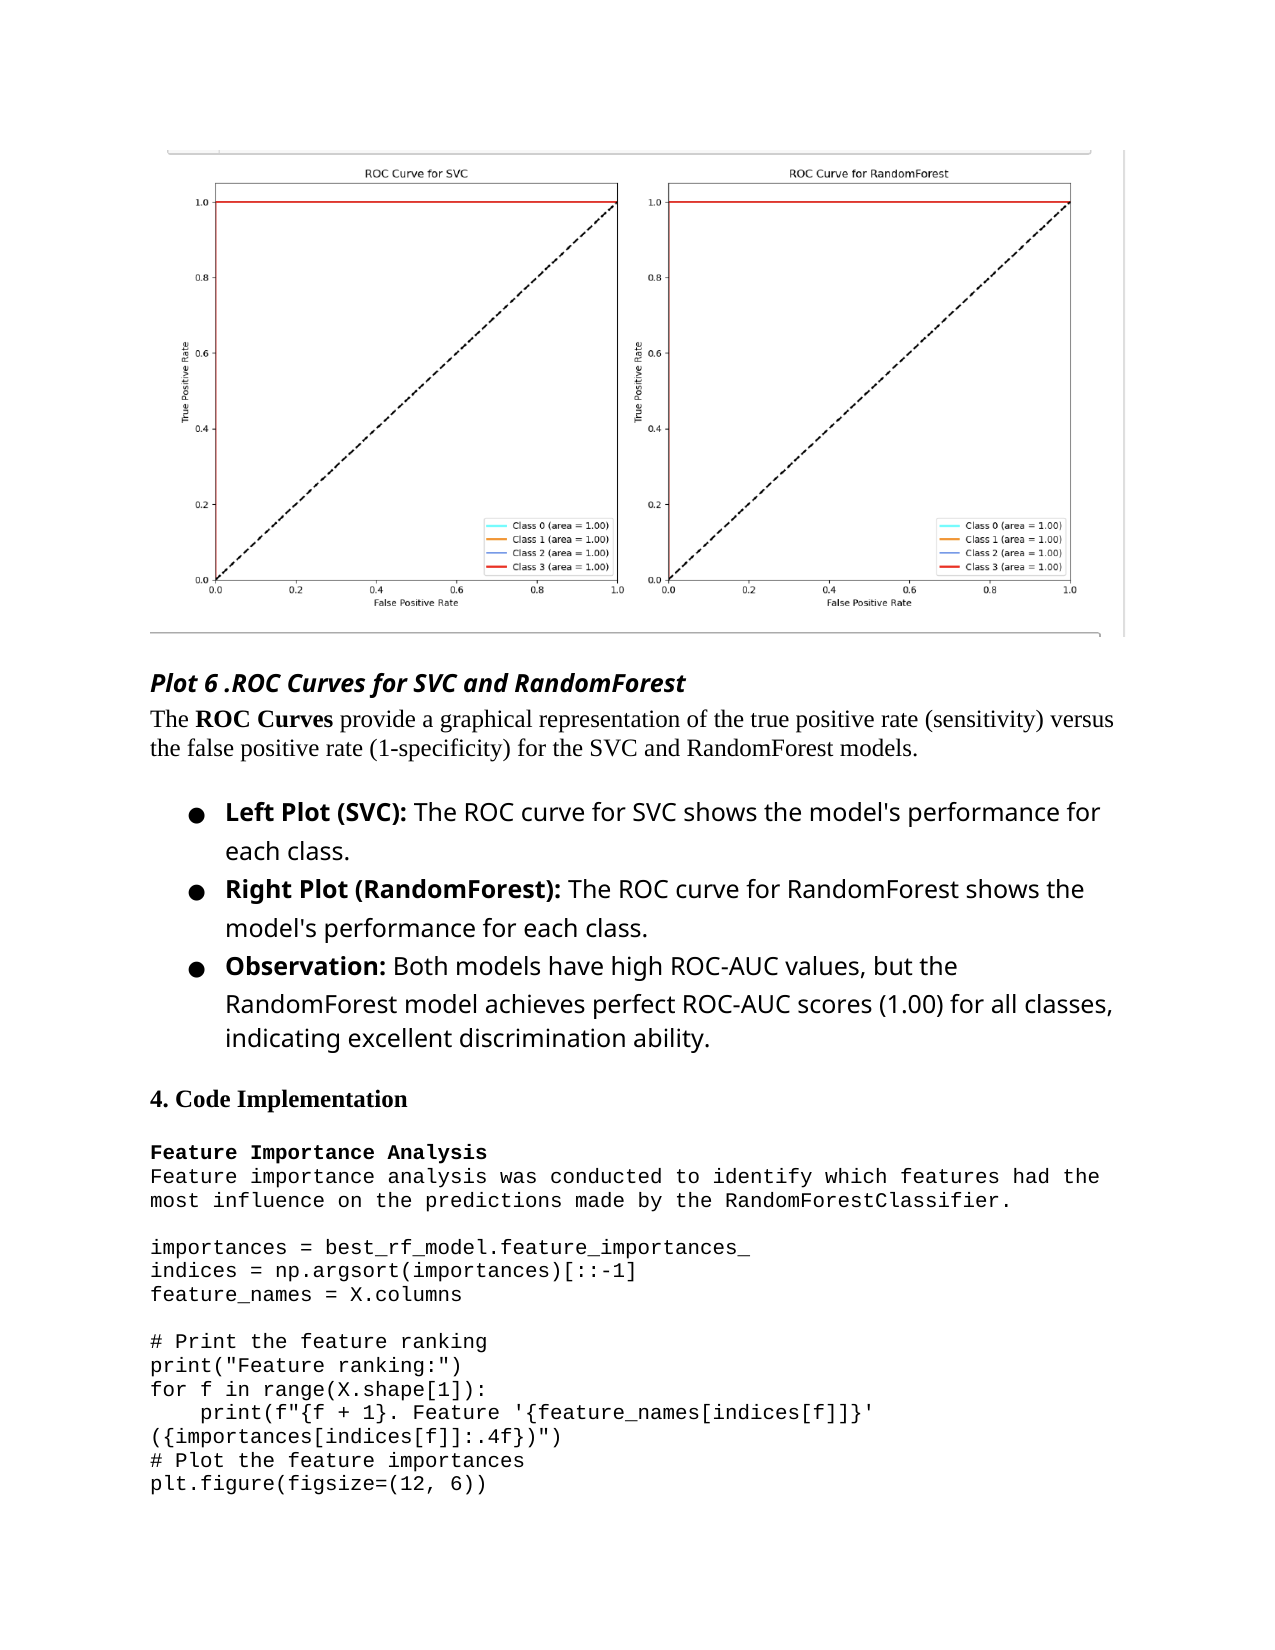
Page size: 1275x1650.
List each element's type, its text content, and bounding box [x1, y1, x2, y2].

list Right Plot (RandomForest): The ROC curve for RandomForest shows the model's performance for each class. [187, 868, 1125, 944]
list Left Plot (SVC): The ROC curve for SVC shows the model's performance for each class. [187, 791, 1125, 868]
text Feature Importance Analysis [150, 1142, 1125, 1166]
text importances = best_rf_model.feature_importances_ [150, 1237, 1125, 1261]
text Feature importance analysis was conducted to identify which features had the most influence on the predictions made by the RandomForestClassifier. [150, 1166, 1125, 1213]
text # Print the feature ranking [150, 1331, 1125, 1355]
text indices = np.argsort(importances)[::-1] [150, 1261, 1125, 1284]
text for f in range(X.shape[1]): [150, 1379, 1125, 1402]
list Observation: Both models have high ROC-AUC values, but the RandomForest model achieves perfect ROC-AUC scores (1.00) for all classes, indicating excellent discrimination ability. [187, 944, 1125, 1055]
picture [150, 150, 1125, 637]
text print(f"{f + 1}. Feature '{feature_names[indices[f]]}' ({importances[indices[f]]:.4f})") [150, 1402, 1125, 1450]
subtitle Plot 6 .ROC Curves for SVC and RandomForest [150, 666, 1125, 700]
text plt.figure(figsize=(12, 6)) [150, 1473, 1125, 1497]
text feature_names = X.columns [150, 1284, 1125, 1308]
text print("Feature ranking:") [150, 1355, 1125, 1379]
text # Plot the feature importances [150, 1450, 1125, 1473]
text 4. Code Implementation [150, 1084, 1125, 1113]
text The ROC Curves provide a graphical representation of the true positive rate (sensitivity) versus the false positive rate (1-specificity) for the SVC and RandomForest models. [150, 704, 1125, 762]
